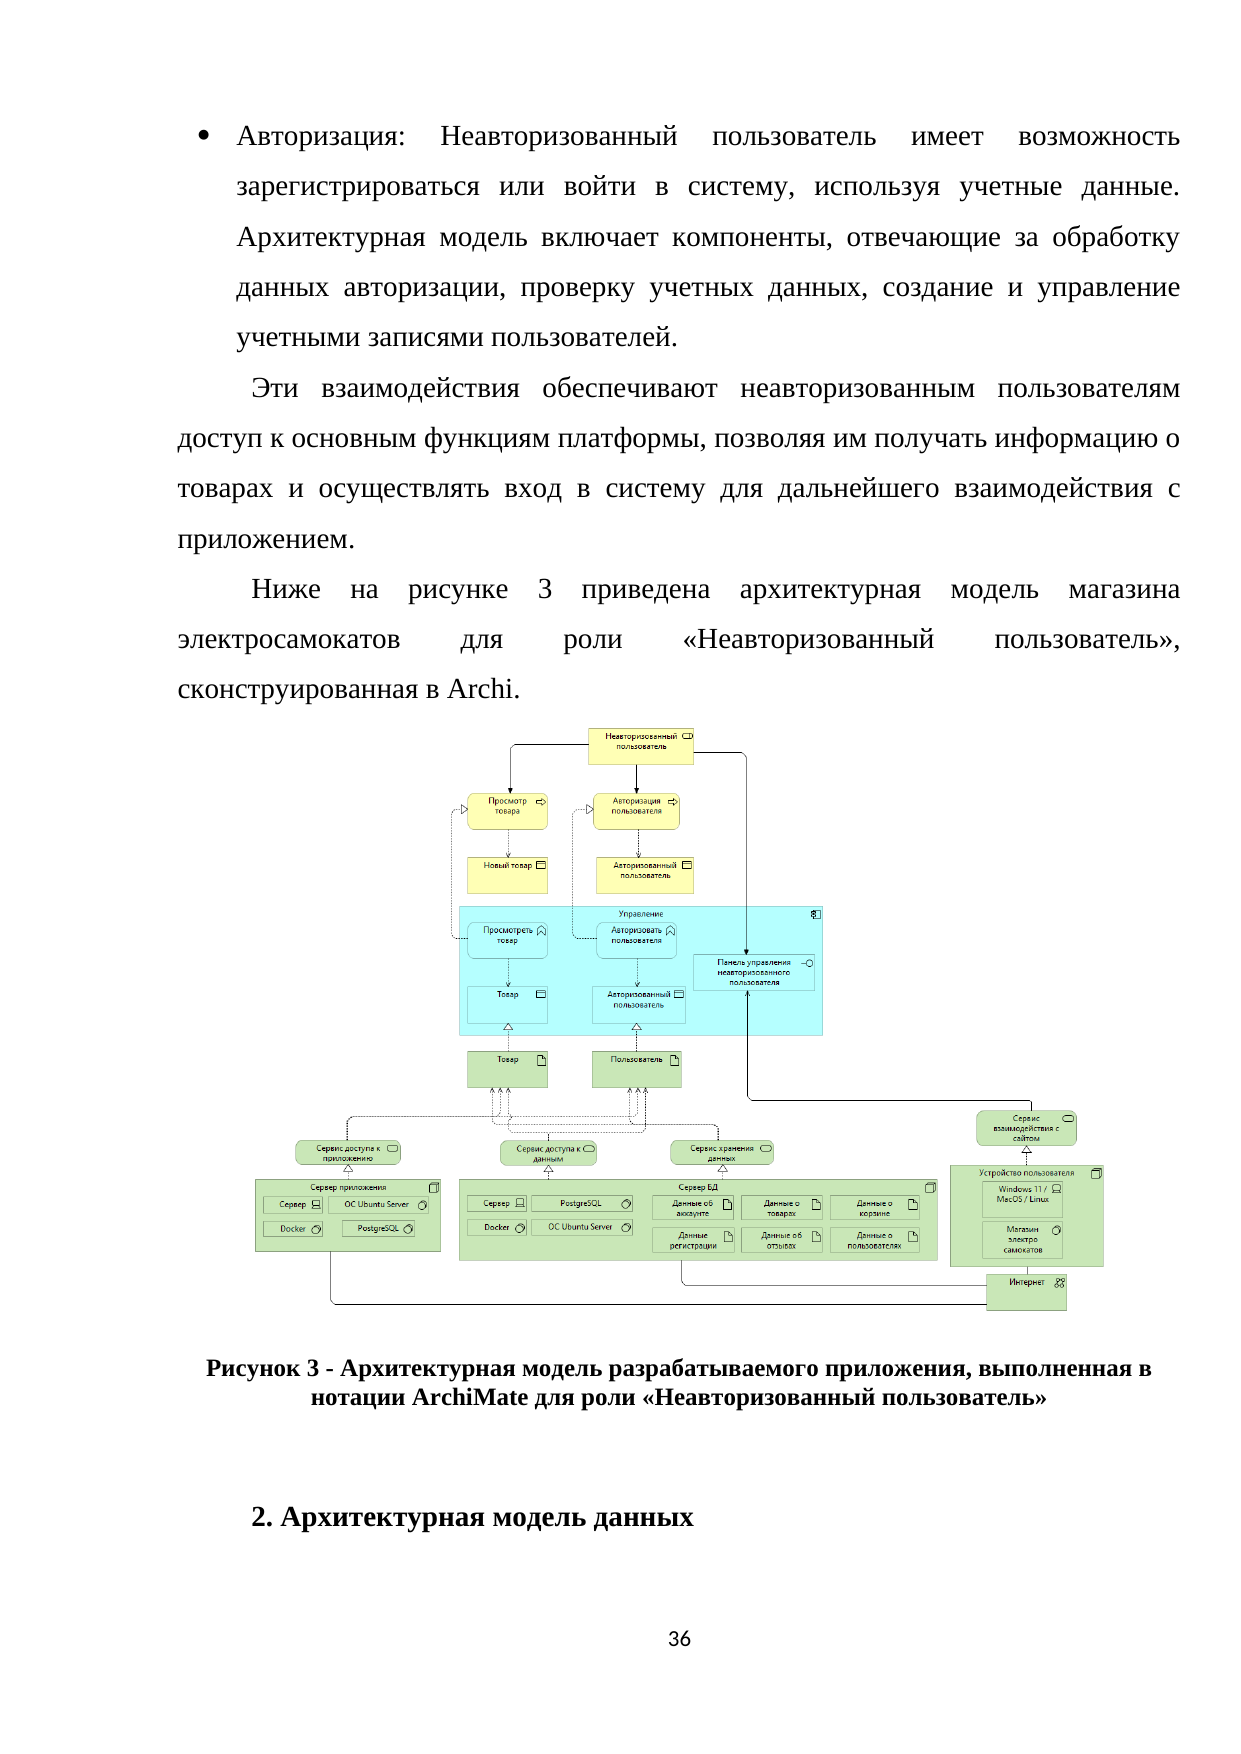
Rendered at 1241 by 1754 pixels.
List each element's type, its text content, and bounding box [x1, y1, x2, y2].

list 2. Архитектурная модель данных [251, 1499, 1181, 1532]
list Авторизация: Неавторизованный пользователь имеет возможность зарегистрироваться или войти в систему, используя учетные данные. Архитектурная модель включает компоненты, отвечающие за обработку данных авторизации, проверку учетных данных, создание и управление учетными записями пользователей. [199, 118, 1181, 353]
picture [248, 722, 1110, 1318]
text Ниже на рисунке 3 приведена архитектурная модель магазина электросамокатов для роли «Неавторизованный пользователь», сконструированная в Archi. [177, 571, 1181, 705]
text Рисунок 3 - Архитектурная модель разрабатываемого приложения, выполненная в нотации ArchiMate для роли «Неавторизованный пользователь» [177, 1353, 1181, 1410]
